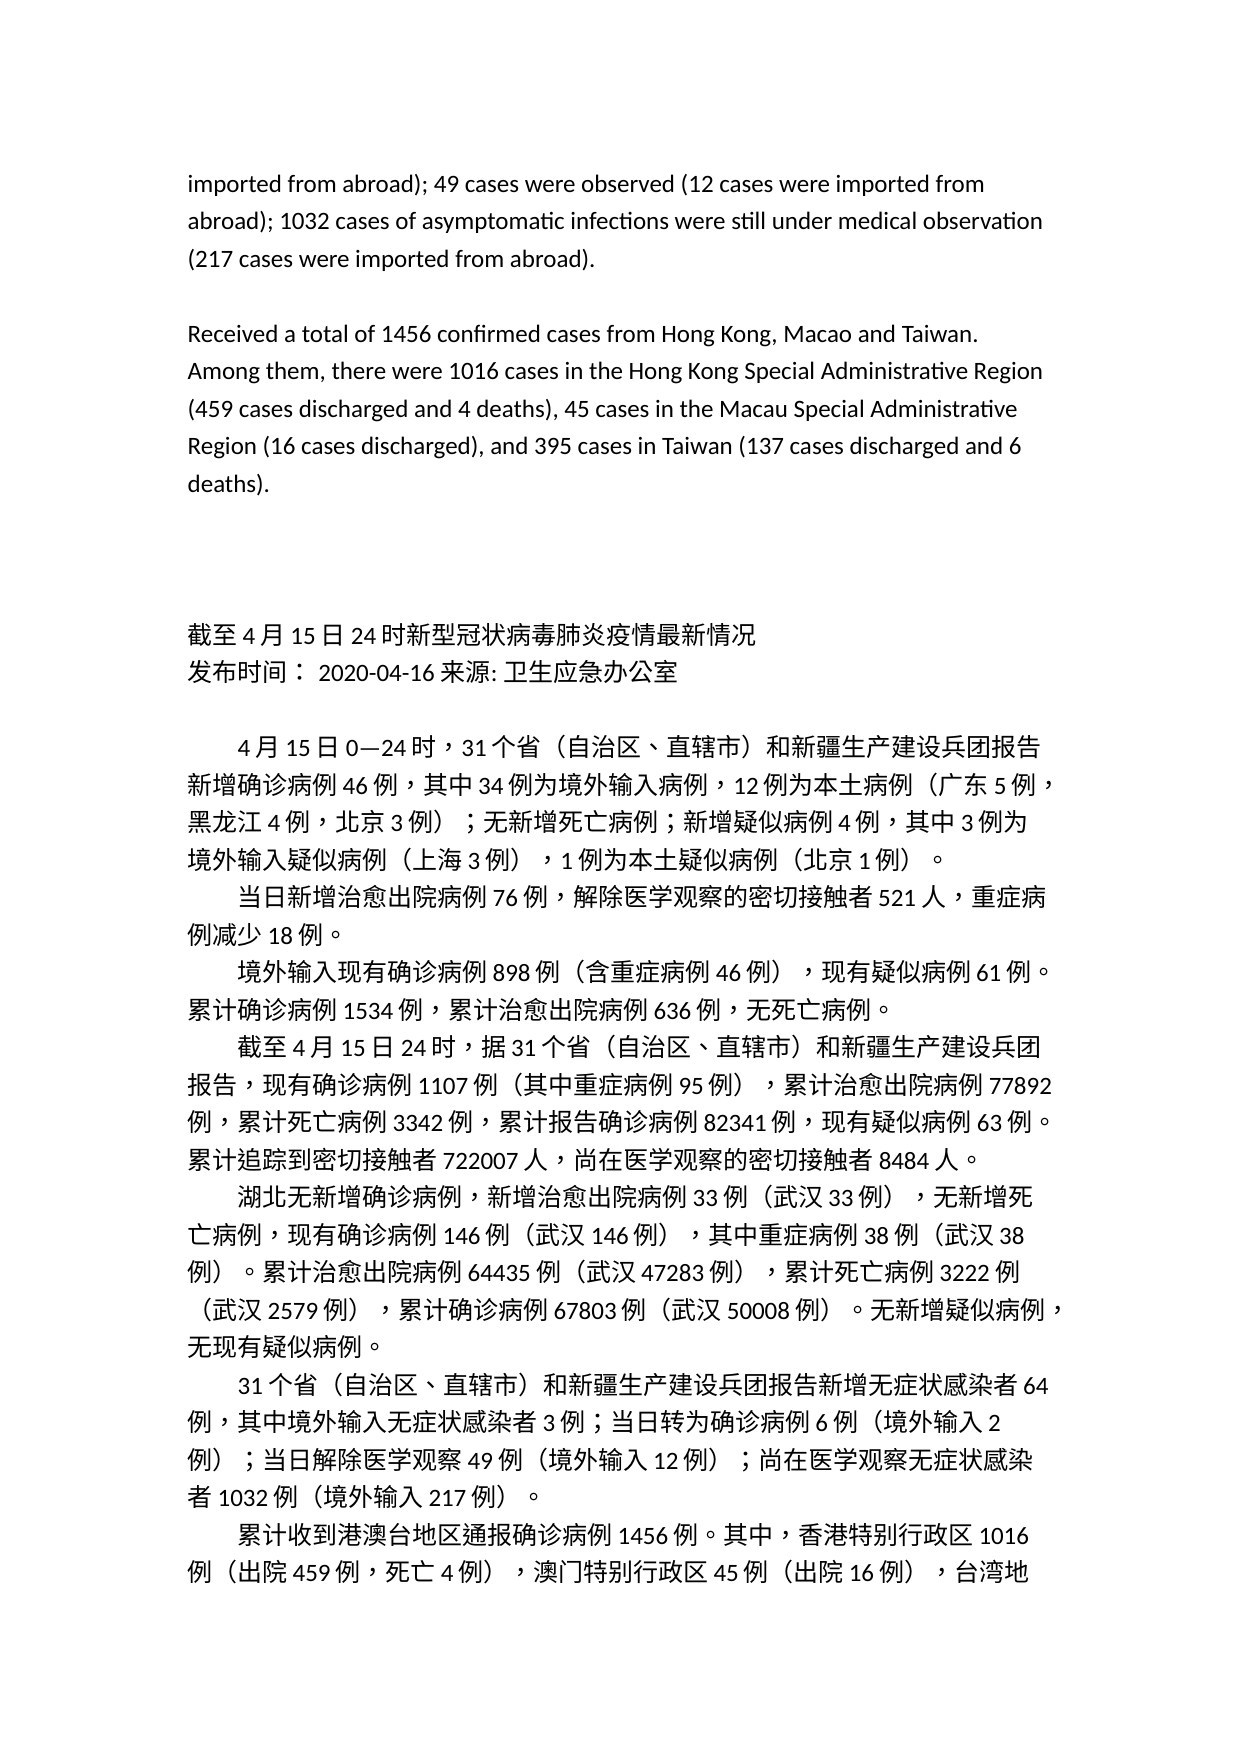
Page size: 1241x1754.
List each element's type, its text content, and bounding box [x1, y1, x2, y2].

text 截至4月15日24时新型冠状病毒肺炎疫情最新情况 [187, 614, 1053, 652]
text 截至4月15日24时，据31个省（自治区、直辖市）和新疆生产建设兵团报告，现有确诊病例1107例（其中重症病例95例），累计治愈出院病例77892例，累计死亡病例3342例，累计报告确诊病例82341例，现有疑似病例63例。累计追踪到密切接触者722007人，尚在医学观察的密切接触者8484人。 [187, 1027, 1053, 1177]
text 当日新增治愈出院病例76例，解除医学观察的密切接触者521人，重症病例减少18例。 [187, 877, 1053, 952]
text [187, 1514, 1053, 1589]
text 4月15日0—24时，31个省（自治区、直辖市）和新疆生产建设兵团报告新增确诊病例46例，其中34例为境外输入病例，12例为本土病例（广东5例，黑龙江4例，北京3例）；无新增死亡病例；新增疑似病例4例，其中3例为境外输入疑似病例（上海3例），1例为本土疑似病例（北京1例）。 [187, 727, 1053, 877]
text 境外输入现有确诊病例898例（含重症病例46例），现有疑似病例61例。累计确诊病例1534例，累计治愈出院病例636例，无死亡病例。 [187, 952, 1053, 1027]
text 湖北无新增确诊病例，新增治愈出院病例33例（武汉33例），无新增死亡病例，现有确诊病例146例（武汉146例），其中重症病例38例（武汉38例）。累计治愈出院病例64435例（武汉47283例），累计死亡病例3222例（武汉2579例），累计确诊病例67803例（武汉50008例）。无新增疑似病例，无现有疑似病例。 [187, 1177, 1053, 1364]
text Received a total of 1456 confirmed cases from Hong Kong, Macao and Taiwan. Among them, there were 1016 cases in the Hong Kong Special Administrative Region (459 cases discharged and 4 deaths), 45 cases in the Macau Special Administrative Region (16 cases discharged), and 395 cases in Taiwan (137 cases discharged and 6 deaths). [187, 314, 1053, 502]
text 发布时间： 2020-04-16 来源: 卫生应急办公室 [187, 652, 1053, 689]
text 31个省（自治区、直辖市）和新疆生产建设兵团报告新增无症状感染者64例，其中境外输入无症状感染者3例；当日转为确诊病例6例（境外输入2例）；当日解除医学观察49例（境外输入12例）；尚在医学观察无症状感染者1032例（境外输入217例）。 [187, 1364, 1053, 1514]
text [187, 164, 1053, 277]
